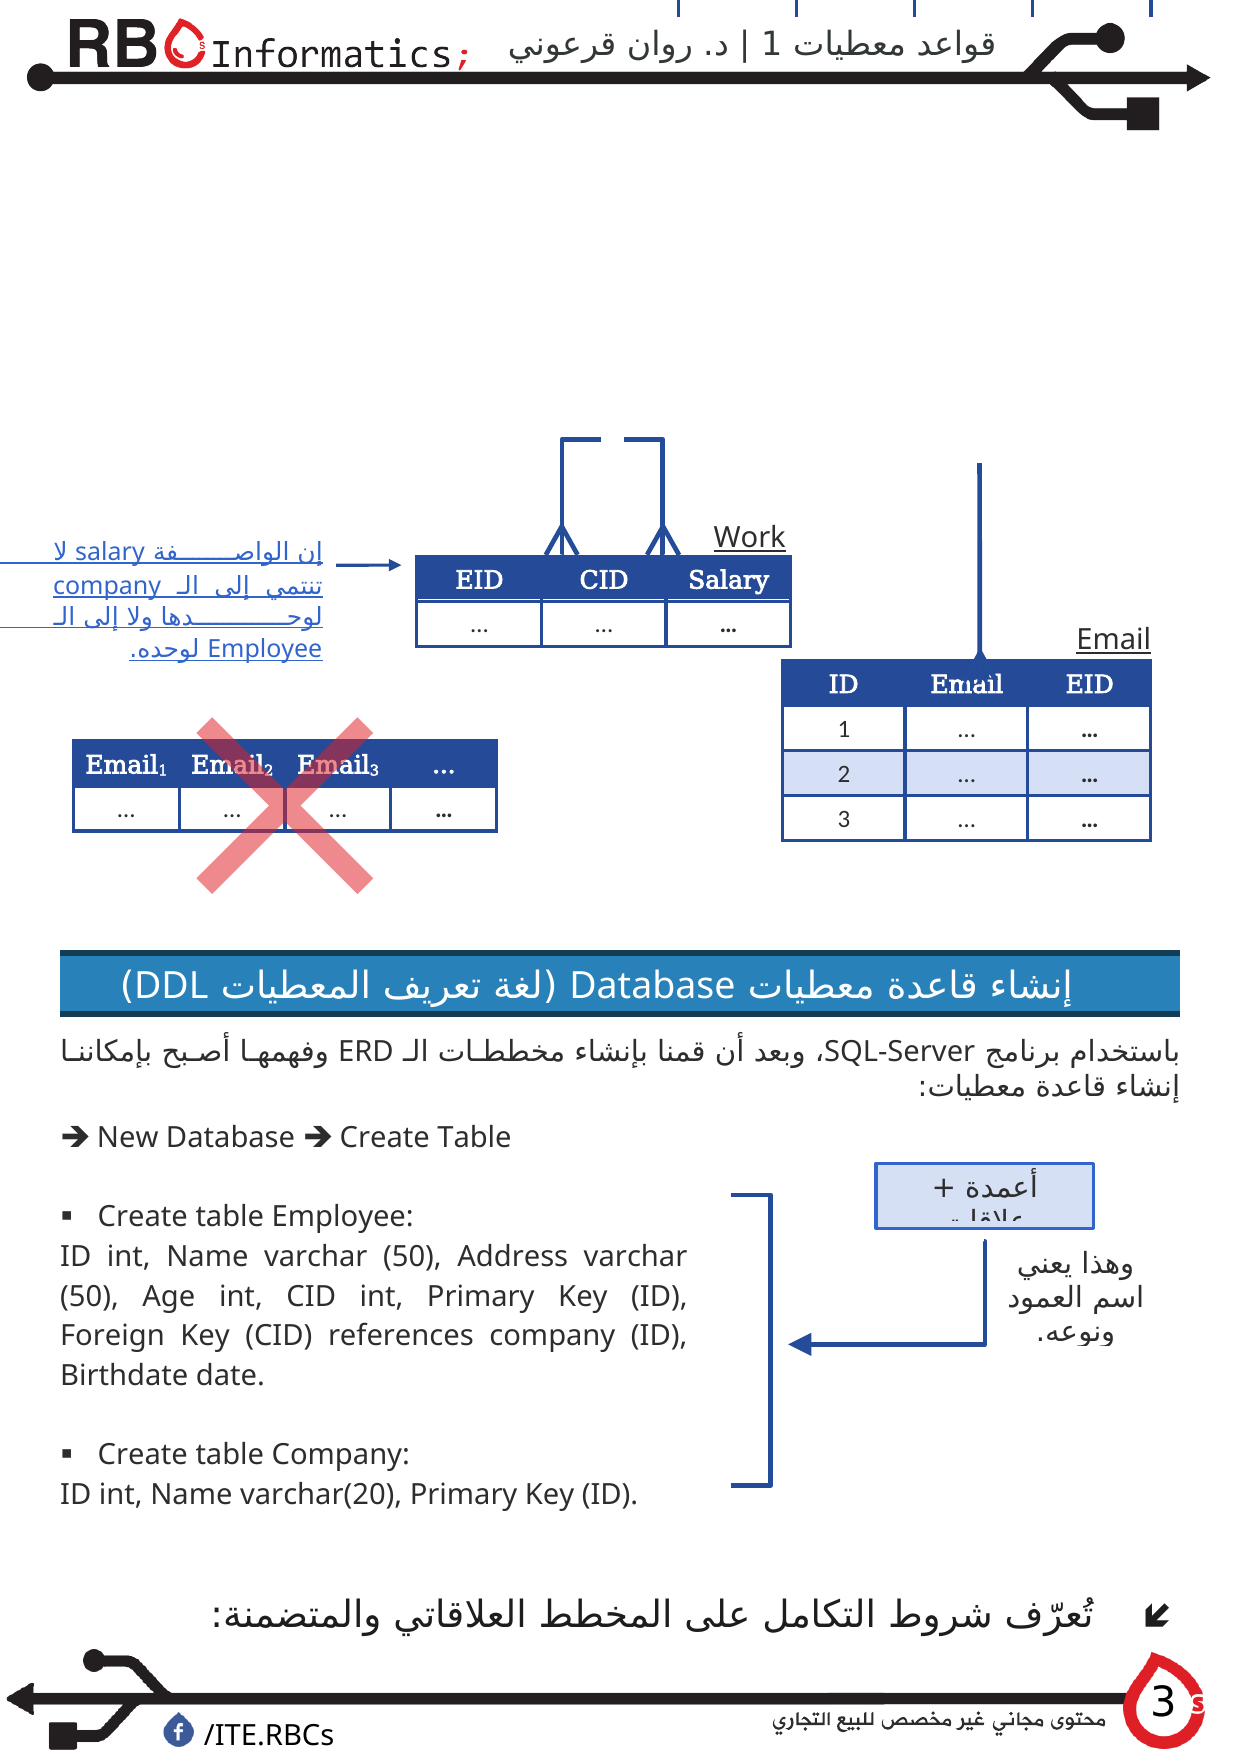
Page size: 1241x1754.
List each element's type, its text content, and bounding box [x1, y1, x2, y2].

text تُعرّف شروط التكامل على المخطط العلاقاتي والمتضمنة: [60, 1592, 1143, 1636]
picture [0, 4, 1241, 137]
text إنشاء قاعدة معطيات Database (لغة تعريف المعطيات DDL) [60, 956, 1180, 1011]
text Create table Employee: [60, 1196, 688, 1235]
text باستخدام برنامج SQL-Server، وبعد أن قمنا بإنشاء مخططات الـ ERD وفهمها أصبح بإمكاننا إنشاء قاعدة معطيات: [60, 1030, 1180, 1104]
text Create table Company: [60, 1434, 688, 1473]
text ID int, Name varchar(20), Primary Key (ID). [60, 1473, 688, 1513]
picture [1, 1648, 1216, 1751]
text ID int, Name varchar (50), Address varchar (50), Age int, CID int, Primary Key (ID), Foreign Key (CID) references company (ID), Birthdate date. [60, 1235, 688, 1394]
text New Database Create Table [60, 1116, 1180, 1156]
